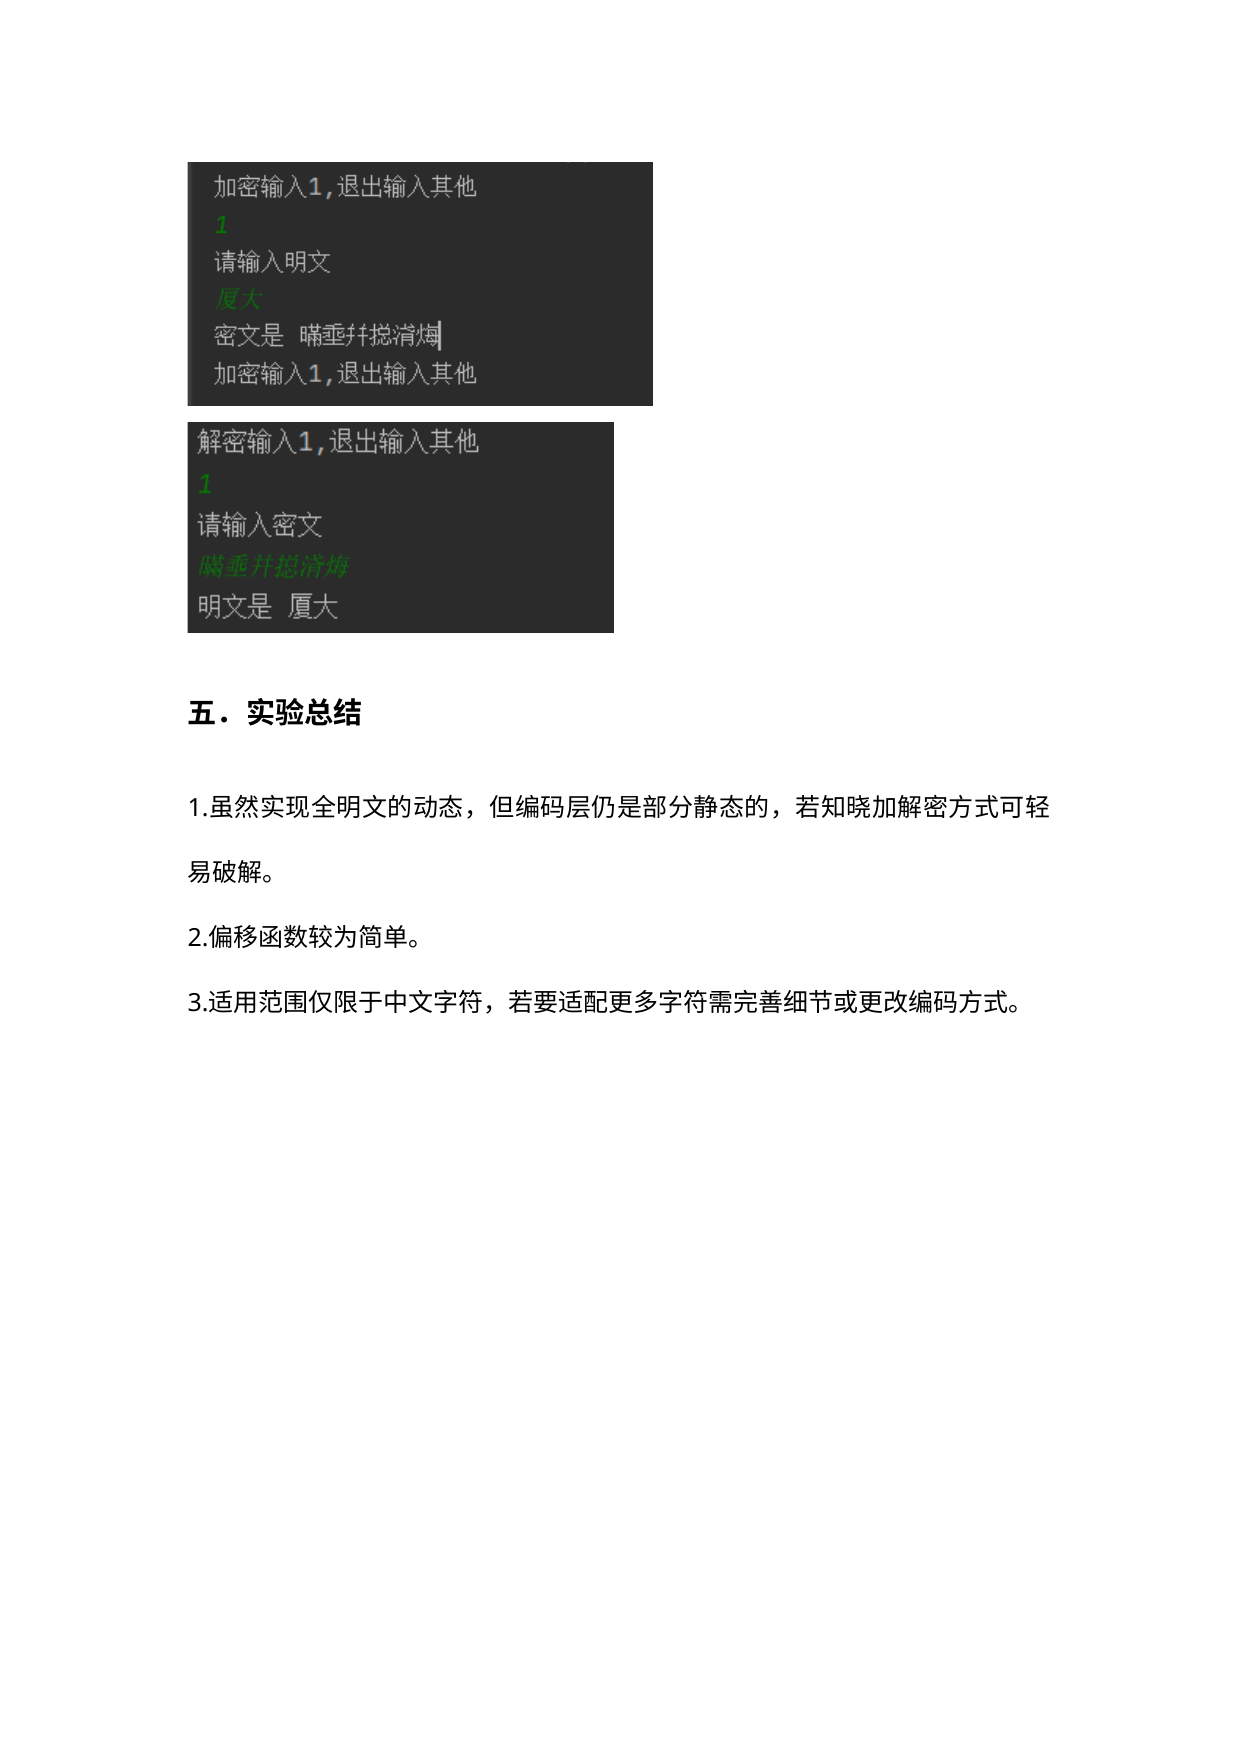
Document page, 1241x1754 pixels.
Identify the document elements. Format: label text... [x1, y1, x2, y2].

picture [187, 422, 614, 633]
text 3.适用范围仅限于中文字符，若要适配更多字符需完善细节或更改编码方式。 [187, 968, 1053, 1033]
text 五．实验总结 [187, 679, 1053, 744]
text 1.虽然实现全明文的动态，但编码层仍是部分静态的，若知晓加解密方式可轻易破解。 [187, 773, 1053, 903]
picture [187, 162, 653, 406]
text 2.偏移函数较为简单。 [187, 903, 1053, 968]
